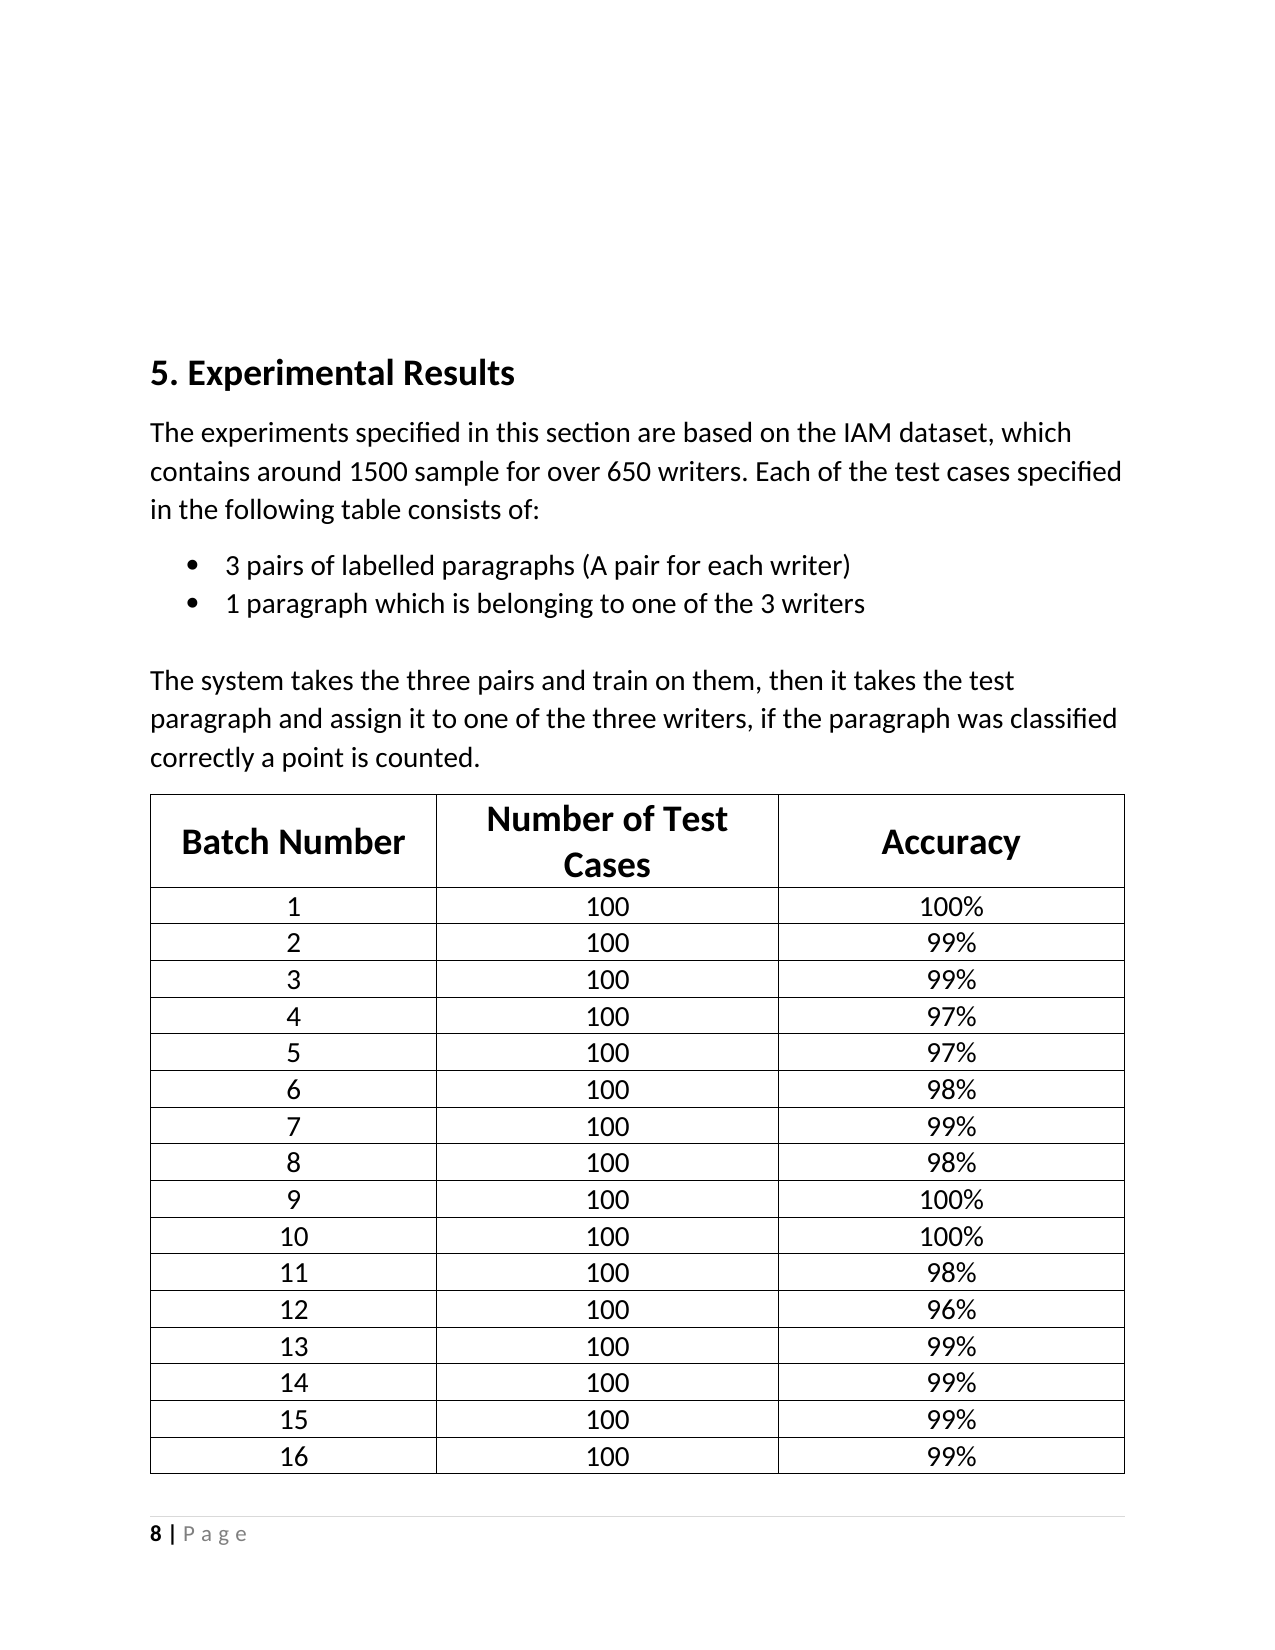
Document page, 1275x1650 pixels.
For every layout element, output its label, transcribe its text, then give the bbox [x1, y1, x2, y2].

table_cell 100 [437, 1144, 778, 1180]
table_cell 3 [151, 961, 436, 997]
table_cell 13 [151, 1328, 436, 1363]
table_cell 15 [151, 1401, 436, 1437]
table_cell 98% [779, 1144, 1124, 1180]
table_cell 99% [779, 924, 1124, 960]
table_cell 1 [151, 888, 436, 923]
text The experiments specified in this section are based on the IAM dataset, which contains around 1500 sample for over 650 writers. Each of the test cases specified in the following table consists of: [150, 414, 1125, 527]
table_cell 100 [437, 1291, 778, 1327]
table_cell 2 [151, 924, 436, 960]
table_cell 100 [437, 1364, 778, 1400]
table_header Number of Test Cases [437, 795, 778, 887]
table_cell 100 [437, 961, 778, 997]
table_cell 99% [779, 1438, 1124, 1473]
table_cell 100 [437, 1254, 778, 1290]
table_cell 11 [151, 1254, 436, 1290]
table_cell 99% [779, 1364, 1124, 1400]
table_cell 100% [779, 1181, 1124, 1217]
table_cell 99% [779, 961, 1124, 997]
table_cell 100 [437, 1328, 778, 1363]
table_cell 99% [779, 1108, 1124, 1143]
list 3 pairs of labelled paragraphs (A pair for each writer) [187, 547, 1125, 582]
table_cell 100 [437, 1034, 778, 1070]
table_cell 97% [779, 1034, 1124, 1070]
table_cell 100 [437, 1181, 778, 1217]
table_header Batch Number [151, 795, 436, 887]
table_cell 12 [151, 1291, 436, 1327]
table_cell 100% [779, 888, 1124, 923]
table_cell 100 [437, 998, 778, 1033]
table_cell 100% [779, 1218, 1124, 1253]
text 5. Experimental Results [150, 348, 1125, 394]
table_cell 16 [151, 1438, 436, 1473]
table_cell 9 [151, 1181, 436, 1217]
table_cell 100 [437, 1108, 778, 1143]
table_cell 96% [779, 1291, 1124, 1327]
table_cell 10 [151, 1218, 436, 1253]
table_cell 100 [437, 1071, 778, 1107]
table_cell 100 [437, 1218, 778, 1253]
table_cell 14 [151, 1364, 436, 1400]
table_cell 98% [779, 1254, 1124, 1290]
table_cell 100 [437, 1401, 778, 1437]
table_cell 5 [151, 1034, 436, 1070]
table_cell 100 [437, 888, 778, 923]
list The system takes the three pairs and train on them, then it takes the test paragraph and assign it to one of the three writers, if the paragraph was classified correctly a point is counted. [150, 662, 1125, 774]
table_cell 4 [151, 998, 436, 1033]
table_cell 6 [151, 1071, 436, 1107]
table_cell 99% [779, 1328, 1124, 1363]
table_header Accuracy [779, 795, 1124, 887]
table_cell 97% [779, 998, 1124, 1033]
table_cell 7 [151, 1108, 436, 1143]
list 1 paragraph which is belonging to one of the 3 writers [187, 585, 1125, 621]
table_cell 100 [437, 924, 778, 960]
table_cell 8 [151, 1144, 436, 1180]
table_cell 98% [779, 1071, 1124, 1107]
table_cell 99% [779, 1401, 1124, 1437]
table_cell 100 [437, 1438, 778, 1473]
